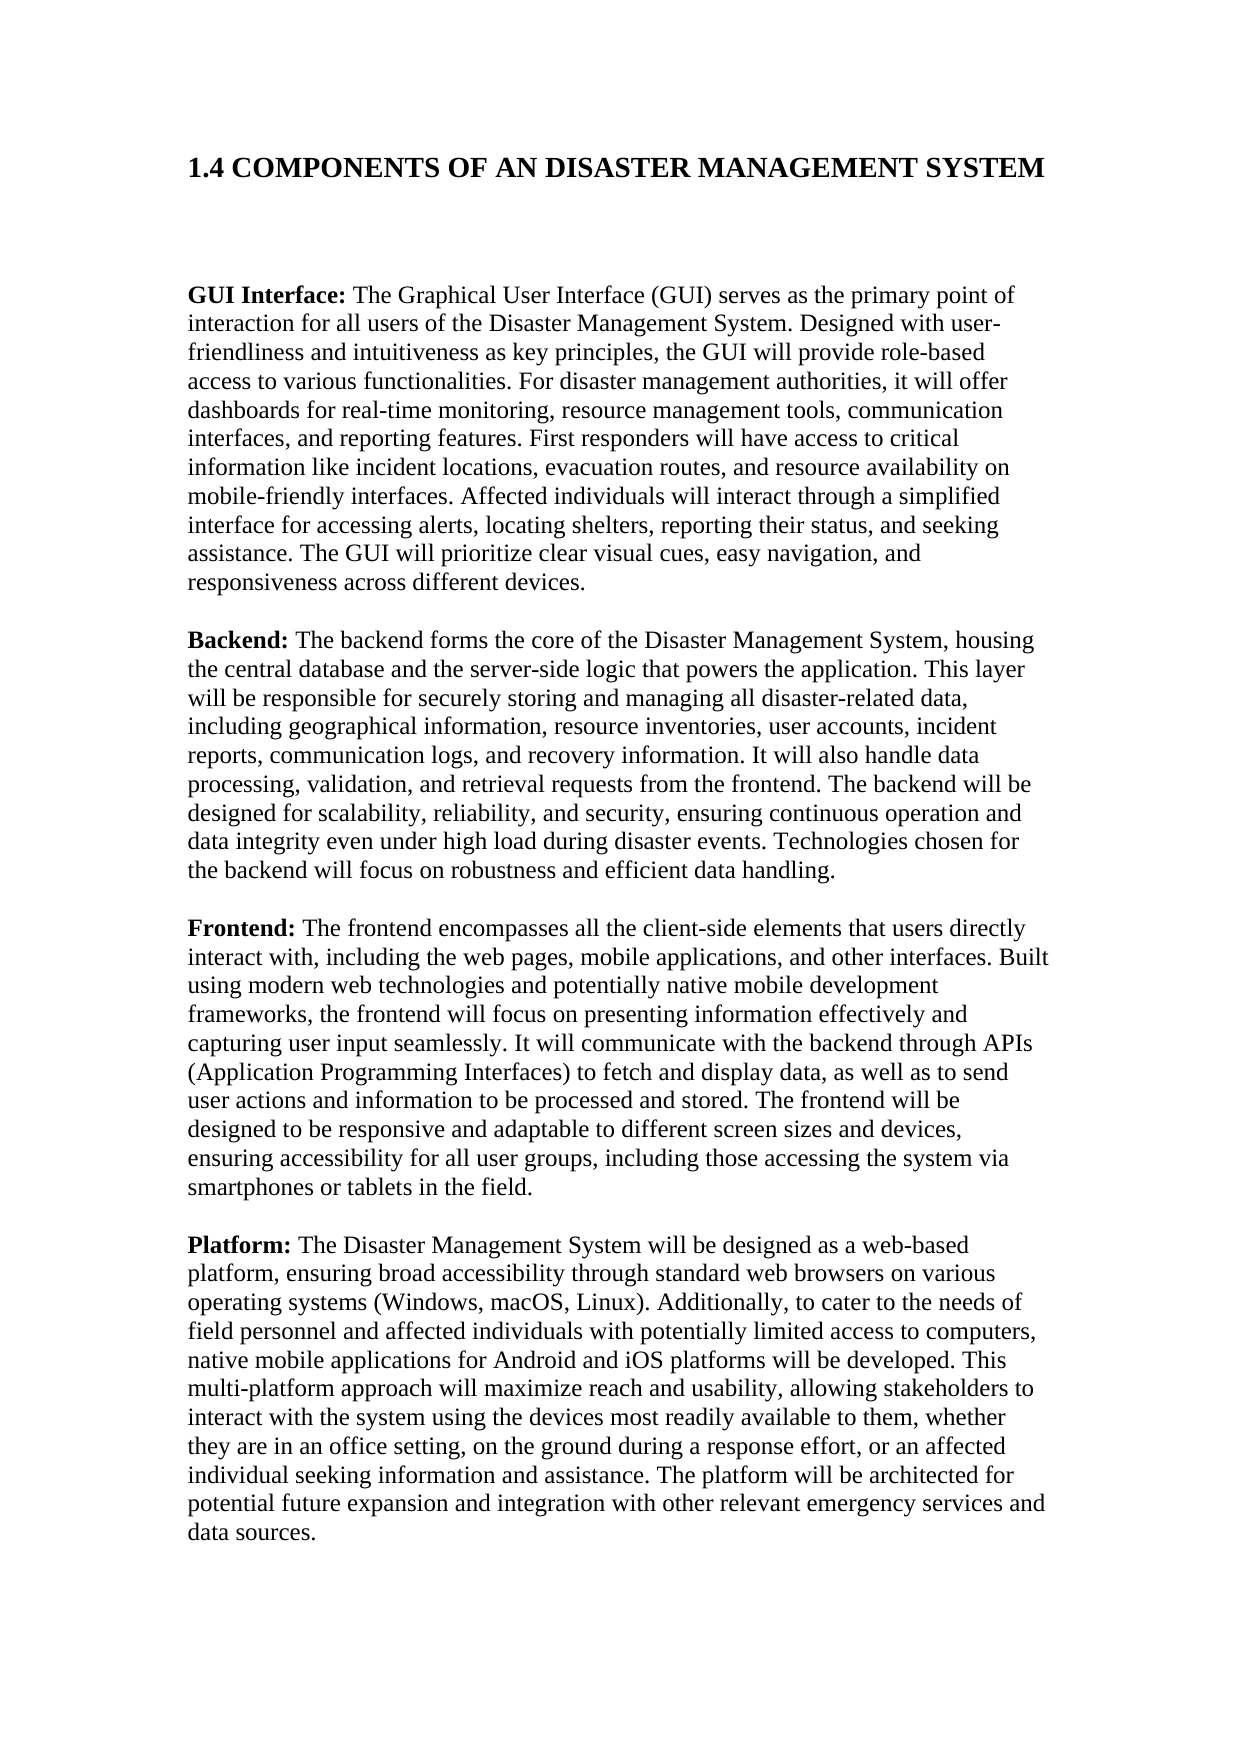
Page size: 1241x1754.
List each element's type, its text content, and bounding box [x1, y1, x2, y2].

text GUI Interface: The Graphical User Interface (GUI) serves as the primary point of interaction for all users of the Disaster Management System. Designed with user-friendliness and intuitiveness as key principles, the GUI will provide role-based access to various functionalities. For disaster management authorities, it will offer dashboards for real-time monitoring, resource management tools, communication interfaces, and reporting features. First responders will have access to critical information like incident locations, evacuation routes, and resource availability on mobile-friendly interfaces. Affected individuals will interact through a simplified interface for accessing alerts, locating shelters, reporting their status, and seeking assistance. The GUI will prioritize clear visual cues, easy navigation, and responsiveness across different devices. [187, 280, 1053, 596]
text Platform: The Disaster Management System will be designed as a web-based platform, ensuring broad accessibility through standard web browsers on various operating systems (Windows, macOS, Linux). Additionally, to cater to the needs of field personnel and affected individuals with potentially limited access to computers, native mobile applications for Android and iOS platforms will be developed. This multi-platform approach will maximize reach and usability, allowing stakeholders to interact with the system using the devices most readily available to them, whether they are in an office setting, on the ground during a response effort, or an affected individual seeking information and assistance. The platform will be architected for potential future expansion and integration with other relevant emergency services and data sources. [187, 1230, 1053, 1546]
text Backend: The backend forms the core of the Disaster Management System, housing the central database and the server-side logic that powers the application. This layer will be responsible for securely storing and managing all disaster-related data, including geographical information, resource inventories, user accounts, incident reports, communication logs, and recovery information. It will also handle data processing, validation, and retrieval requests from the frontend. The backend will be designed for scalability, reliability, and security, ensuring continuous operation and data integrity even under high load during disaster events. Technologies chosen for the backend will focus on robustness and efficient data handling. [187, 625, 1053, 884]
list COMPONENTS OF AN DISASTER MANAGEMENT SYSTEM [187, 150, 1053, 183]
text Frontend: The frontend encompasses all the client-side elements that users directly interact with, including the web pages, mobile applications, and other interfaces. Built using modern web technologies and potentially native mobile development frameworks, the frontend will focus on presenting information effectively and capturing user input seamlessly. It will communicate with the backend through APIs (Application Programming Interfaces) to fetch and display data, as well as to send user actions and information to be processed and stored. The frontend will be designed to be responsive and adaptable to different screen sizes and devices, ensuring accessibility for all user groups, including those accessing the system via smartphones or tablets in the field. [187, 913, 1053, 1201]
